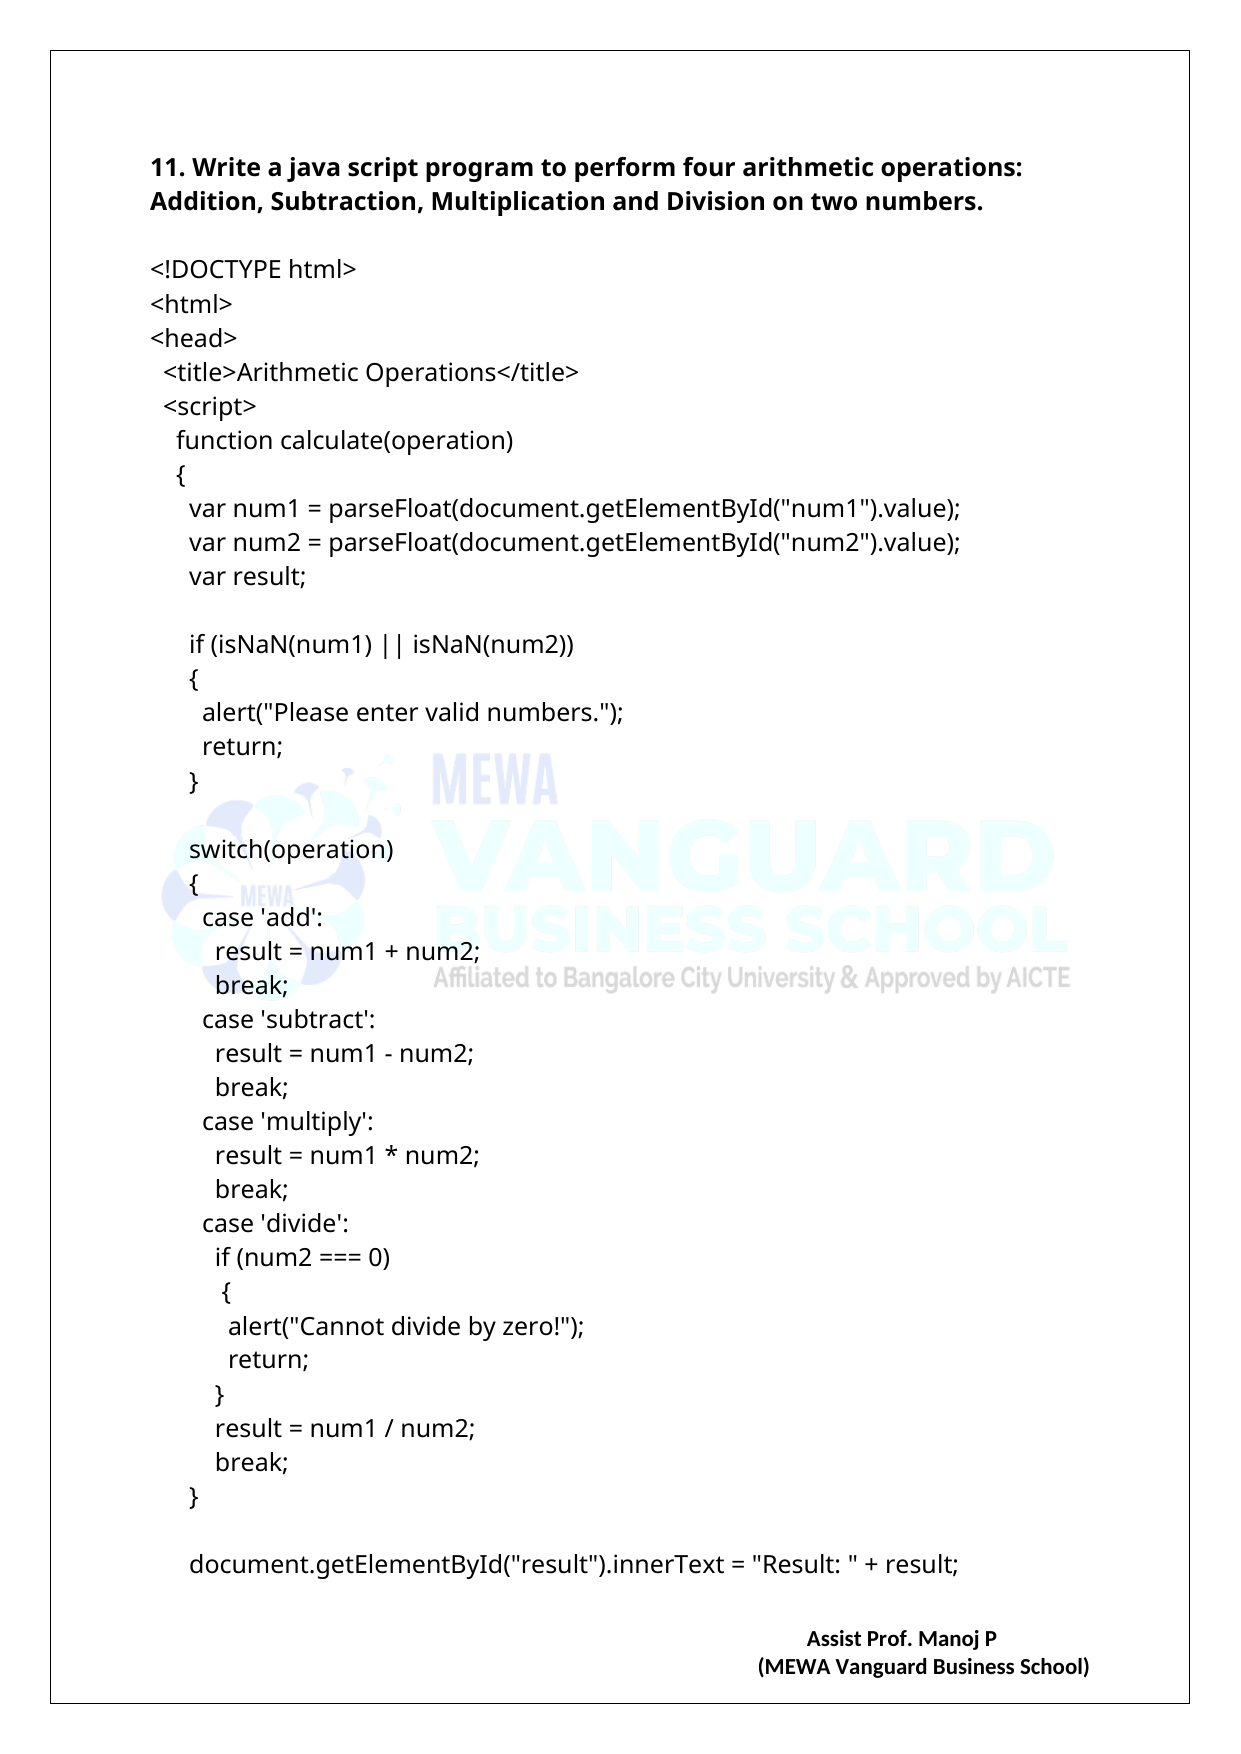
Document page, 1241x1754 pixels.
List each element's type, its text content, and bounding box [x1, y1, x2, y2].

text result = num1 + num2; [150, 933, 1090, 967]
text } [150, 1478, 1090, 1512]
text var num1 = parseFloat(document.getElementById("num1").value); [150, 491, 1090, 525]
text switch(operation) [150, 831, 1090, 865]
text break; [150, 1172, 1090, 1206]
text alert("Please enter valid numbers."); [150, 695, 1090, 729]
text break; [150, 967, 1090, 1002]
text { [150, 1274, 1090, 1308]
text return; [150, 729, 1090, 763]
text case 'divide': [150, 1206, 1090, 1240]
text } [150, 763, 1090, 797]
text break; [150, 1070, 1090, 1104]
text { [150, 457, 1090, 491]
text result = num1 - num2; [150, 1036, 1090, 1070]
text 11. Write a java script program to perform four arithmetic operations: Addition, Subtraction, Multiplication and Division on two numbers. [150, 150, 1090, 218]
text case 'subtract': [150, 1002, 1090, 1036]
text <script> [150, 388, 1090, 422]
text result = num1 * num2; [150, 1138, 1090, 1172]
text <!DOCTYPE html> [150, 252, 1090, 286]
text function calculate(operation) [150, 422, 1090, 457]
text if (isNaN(num1) || isNaN(num2)) [150, 627, 1090, 661]
text case 'add': [150, 899, 1090, 933]
text } [150, 1376, 1090, 1410]
text <html> [150, 286, 1090, 320]
text return; [150, 1342, 1090, 1376]
text { [150, 661, 1090, 695]
text var num2 = parseFloat(document.getElementById("num2").value); [150, 525, 1090, 559]
text if (num2 === 0) [150, 1240, 1090, 1274]
text result = num1 / num2; [150, 1410, 1090, 1444]
text document.getElementById("result").innerText = "Result: " + result; [150, 1547, 1090, 1581]
text <title>Arithmetic Operations</title> [150, 354, 1090, 388]
text var result; [150, 559, 1090, 593]
text { [150, 865, 1090, 899]
text <head> [150, 320, 1090, 354]
text alert("Cannot divide by zero!"); [150, 1308, 1090, 1342]
text break; [150, 1444, 1090, 1478]
text case 'multiply': [150, 1104, 1090, 1138]
